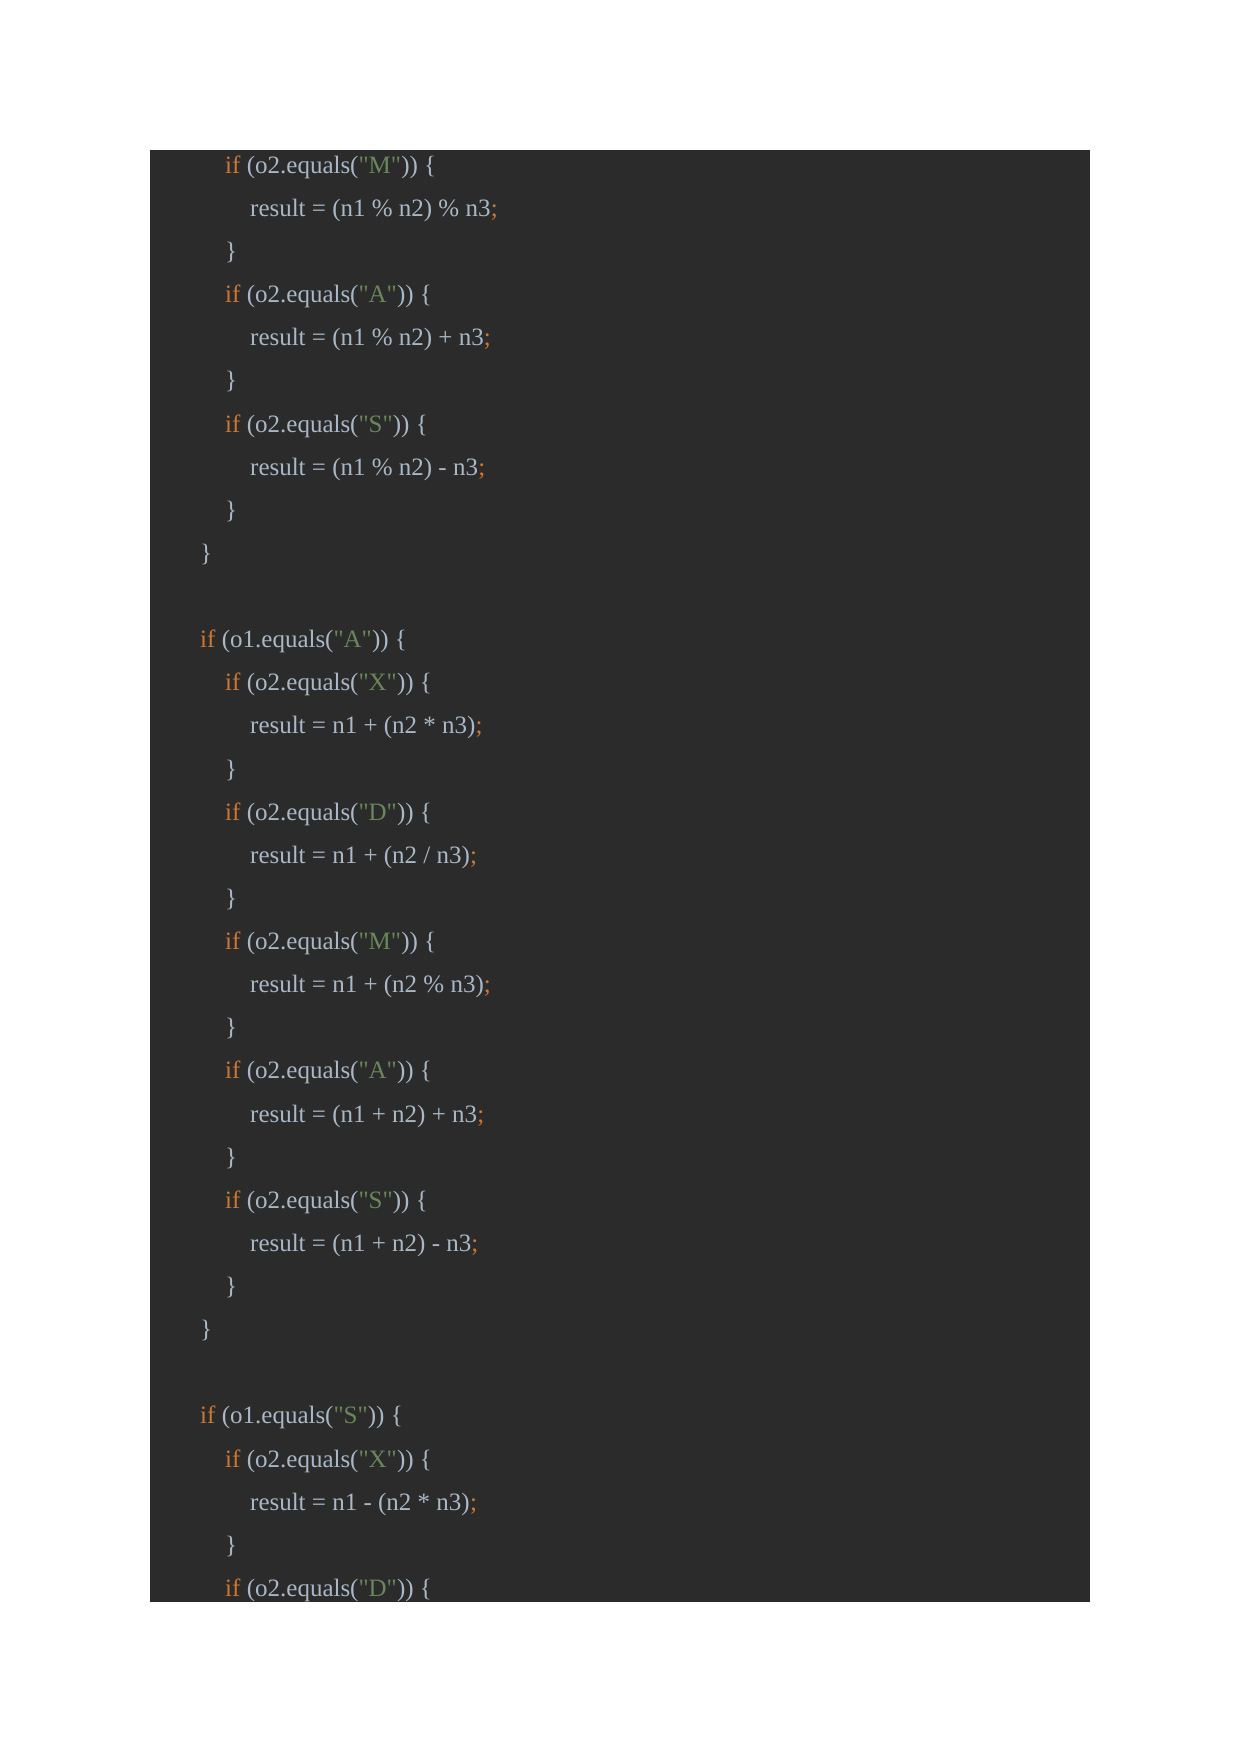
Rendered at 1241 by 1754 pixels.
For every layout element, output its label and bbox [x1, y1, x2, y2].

text [150, 150, 1090, 1602]
